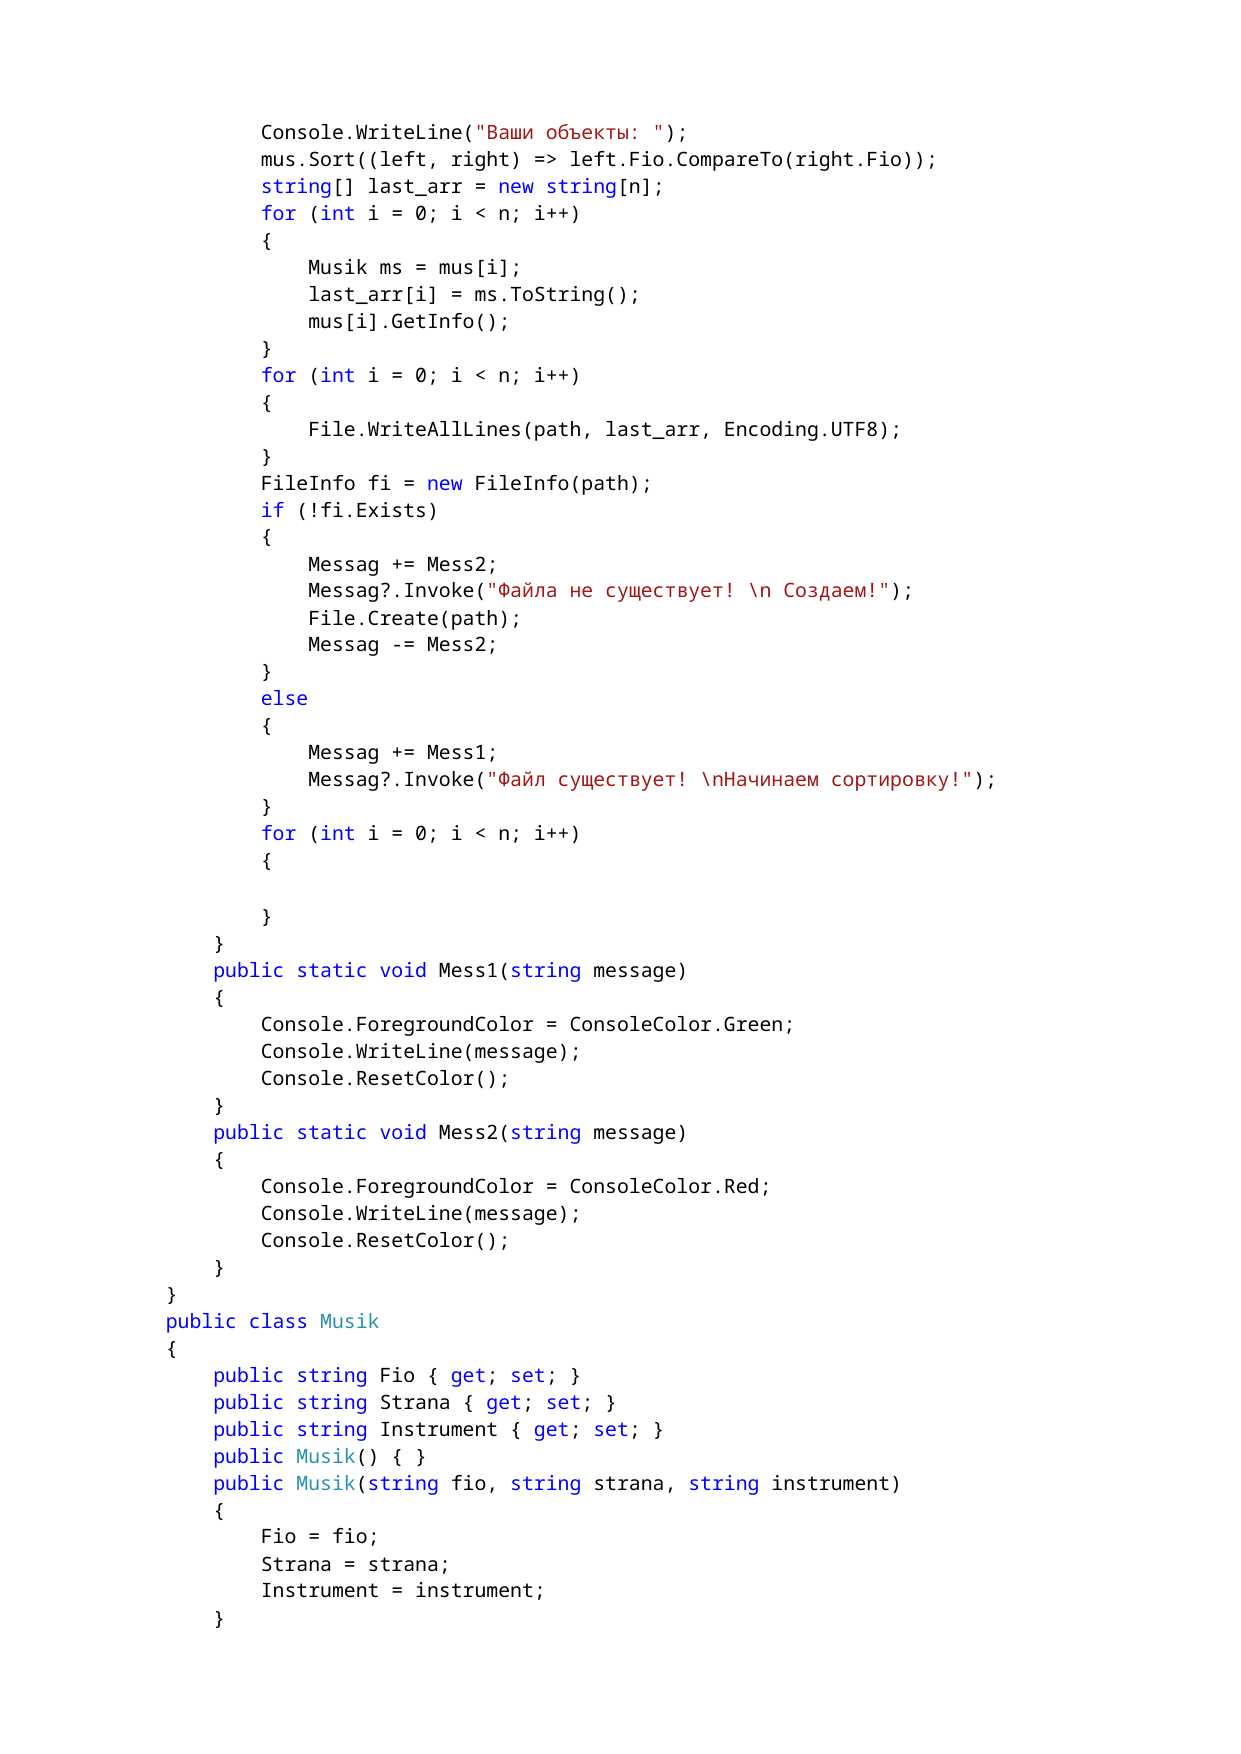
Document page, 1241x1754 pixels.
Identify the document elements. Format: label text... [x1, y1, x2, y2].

text Console.WriteLine(message); [118, 1037, 1122, 1064]
text mus.Sort((left, right) => left.Fio.CompareTo(right.Fio)); [118, 145, 1122, 172]
text Console.ForegroundColor = ConsoleColor.Green; [118, 1010, 1122, 1037]
text } [118, 793, 1122, 819]
text } [118, 1604, 1122, 1631]
text public static void Mess2(string message) [118, 1118, 1122, 1145]
text { [118, 983, 1122, 1010]
text for (int i = 0; i < n; i++) [118, 199, 1122, 226]
text Musik ms = mus[i]; [118, 253, 1122, 280]
text { [118, 1496, 1122, 1523]
text { [118, 388, 1122, 415]
text { [118, 226, 1122, 253]
text Strana = strana; [118, 1550, 1122, 1577]
text mus[i].GetInfo(); [118, 307, 1122, 334]
text Console.ForegroundColor = ConsoleColor.Red; [118, 1172, 1122, 1199]
text public Musik(string fio, string strana, string instrument) [118, 1469, 1122, 1496]
text } [118, 929, 1122, 956]
text public class Musik [118, 1307, 1122, 1334]
text } [118, 1091, 1122, 1118]
text Console.ResetColor(); [118, 1226, 1122, 1253]
text } [118, 658, 1122, 685]
text } [118, 1280, 1122, 1307]
text public Musik() { } [118, 1442, 1122, 1469]
text } [118, 334, 1122, 361]
text public string Instrument { get; set; } [118, 1415, 1122, 1442]
text { [118, 1334, 1122, 1361]
text Console.WriteLine(message); [118, 1199, 1122, 1226]
text Fio = fio; [118, 1523, 1122, 1550]
text for (int i = 0; i < n; i++) [118, 819, 1122, 847]
text public string Fio { get; set; } [118, 1361, 1122, 1388]
text Messag?.Invoke("Файл существует! \nНачинаем сортировку!"); [118, 766, 1122, 793]
text Messag += Mess1; [118, 739, 1122, 766]
text string[] last_arr = new string[n]; [118, 172, 1122, 199]
text public string Strana { get; set; } [118, 1388, 1122, 1415]
text FileInfo fi = new FileInfo(path); [118, 469, 1122, 496]
text { [118, 523, 1122, 550]
text Console.WriteLine("Ваши объекты: "); [118, 118, 1122, 145]
text if (!fi.Exists) [118, 496, 1122, 523]
text Instrument = instrument; [118, 1577, 1122, 1604]
text else [118, 685, 1122, 712]
text } [118, 902, 1122, 929]
text for (int i = 0; i < n; i++) [118, 361, 1122, 388]
text Messag += Mess2; [118, 550, 1122, 577]
text Messag -= Mess2; [118, 631, 1122, 658]
text public static void Mess1(string message) [118, 956, 1122, 983]
text Messag?.Invoke("Файла не существует! \n Создаем!"); [118, 577, 1122, 604]
text { [118, 712, 1122, 739]
text { [118, 847, 1122, 873]
text last_arr[i] = ms.ToString(); [118, 280, 1122, 307]
text } [118, 442, 1122, 469]
text Console.ResetColor(); [118, 1064, 1122, 1091]
text File.WriteAllLines(path, last_arr, Encoding.UTF8); [118, 415, 1122, 442]
text { [118, 1145, 1122, 1172]
text File.Create(path); [118, 604, 1122, 631]
text } [118, 1253, 1122, 1280]
